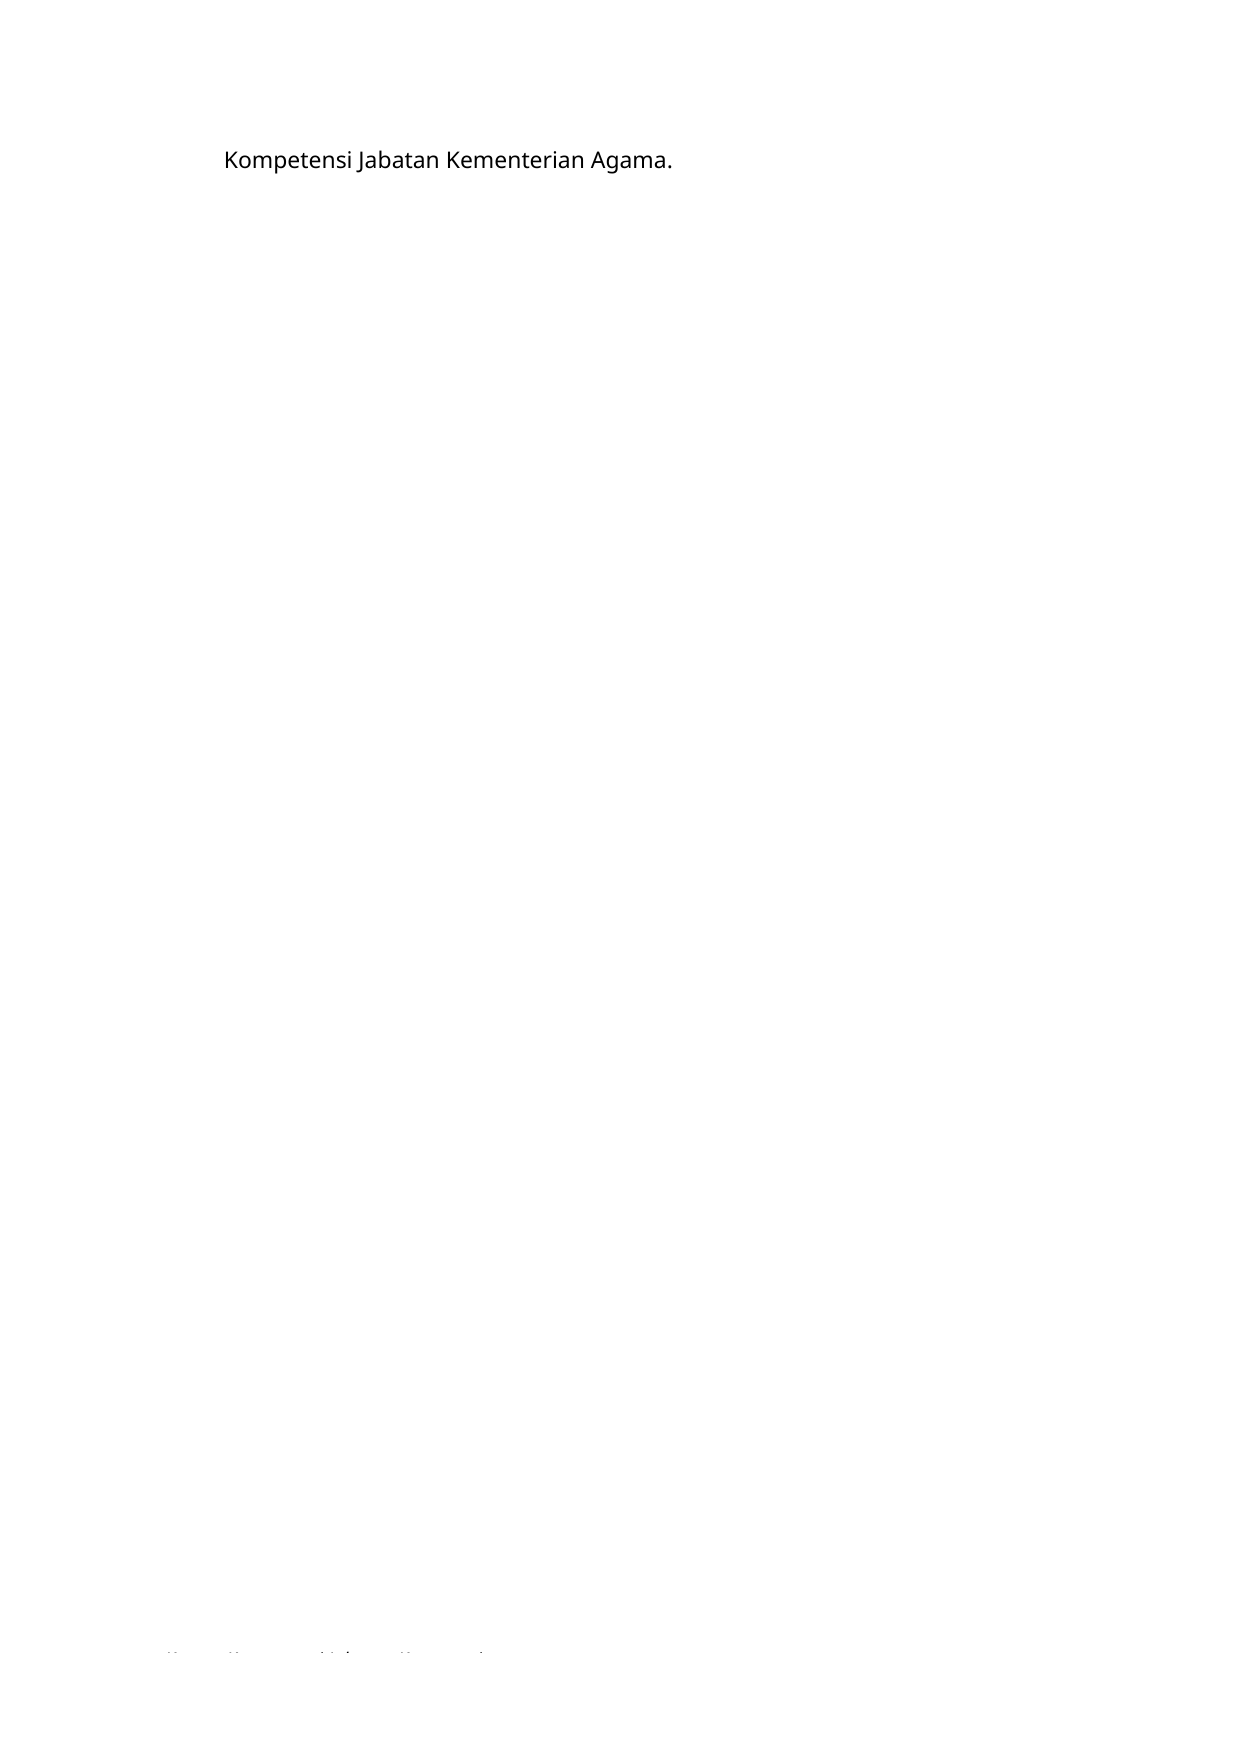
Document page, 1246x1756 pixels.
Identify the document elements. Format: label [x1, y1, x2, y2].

text [224, 144, 1091, 175]
